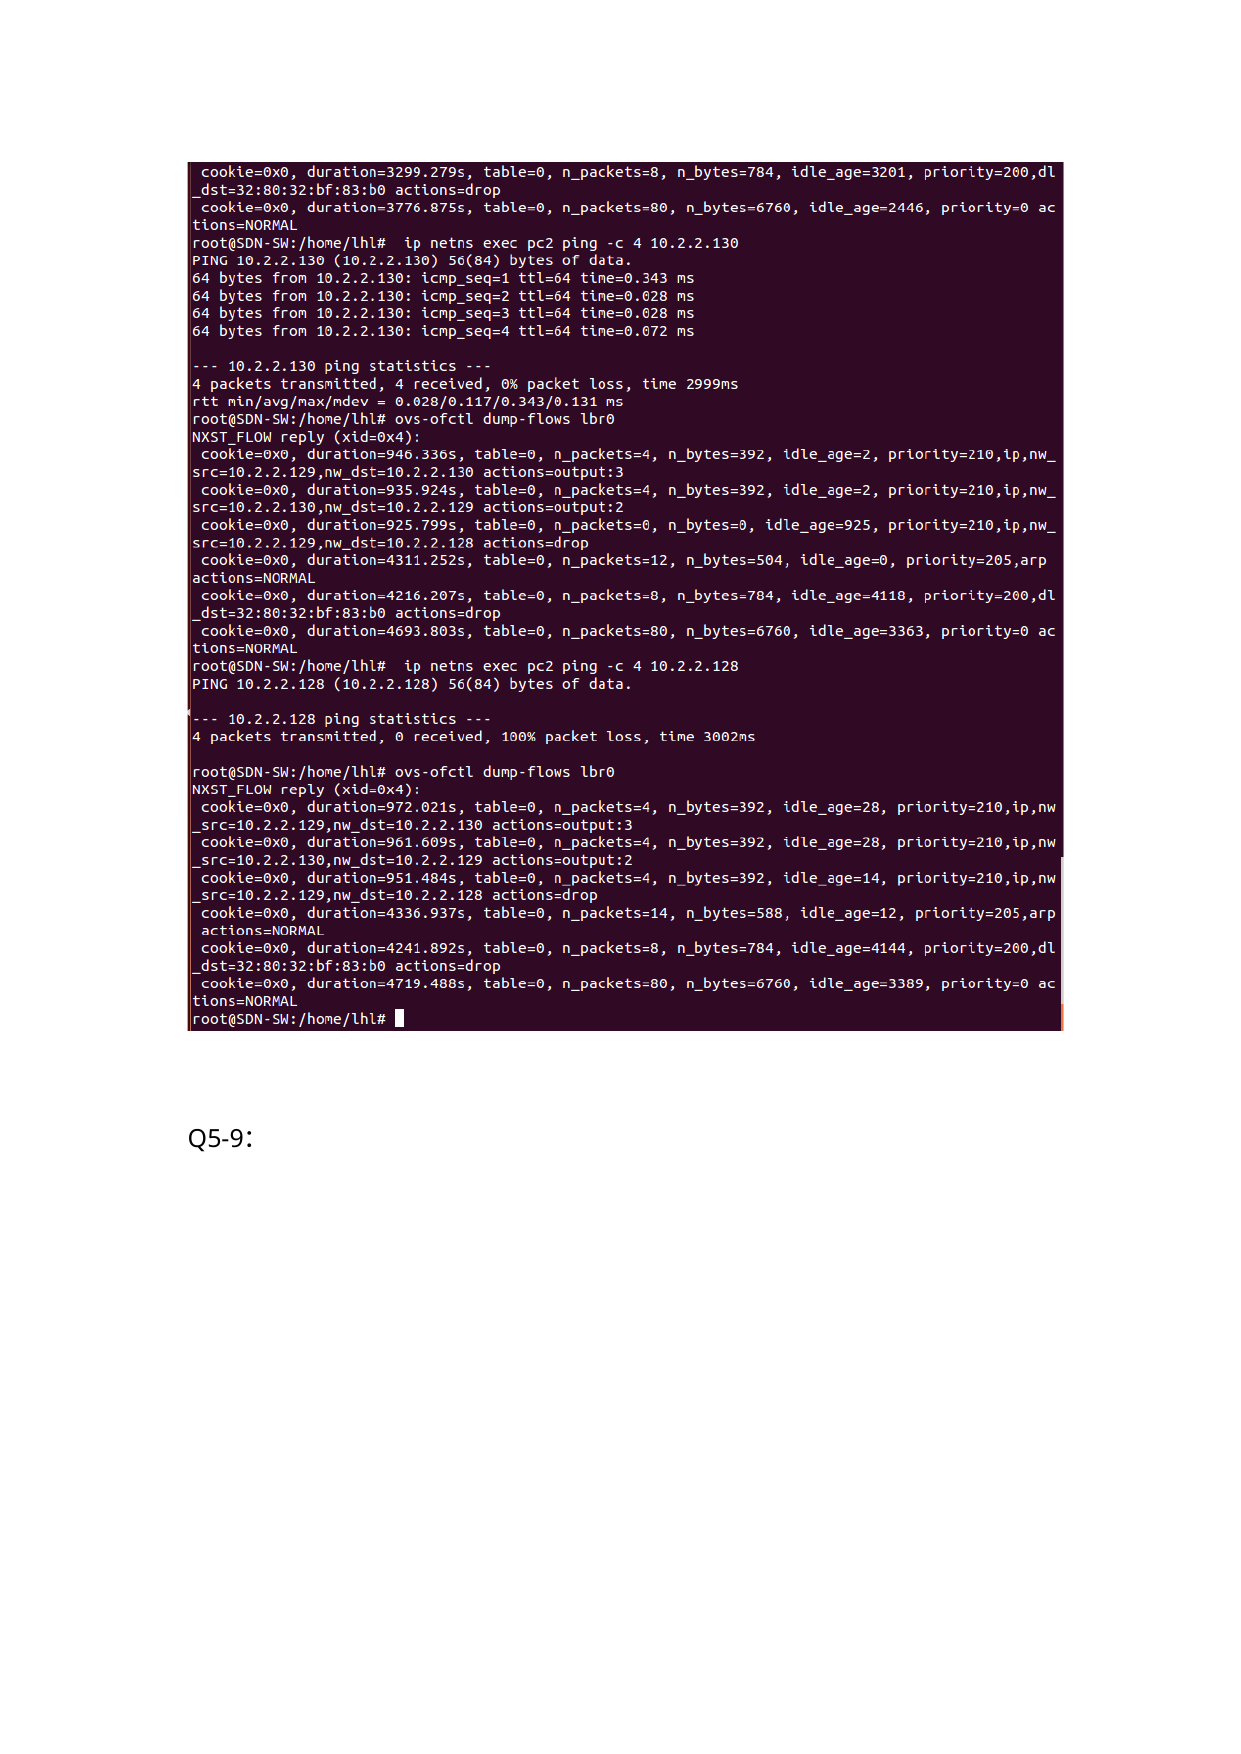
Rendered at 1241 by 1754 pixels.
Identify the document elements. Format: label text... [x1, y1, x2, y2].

text Q5-9： [187, 1104, 1053, 1169]
picture [187, 162, 1064, 1031]
